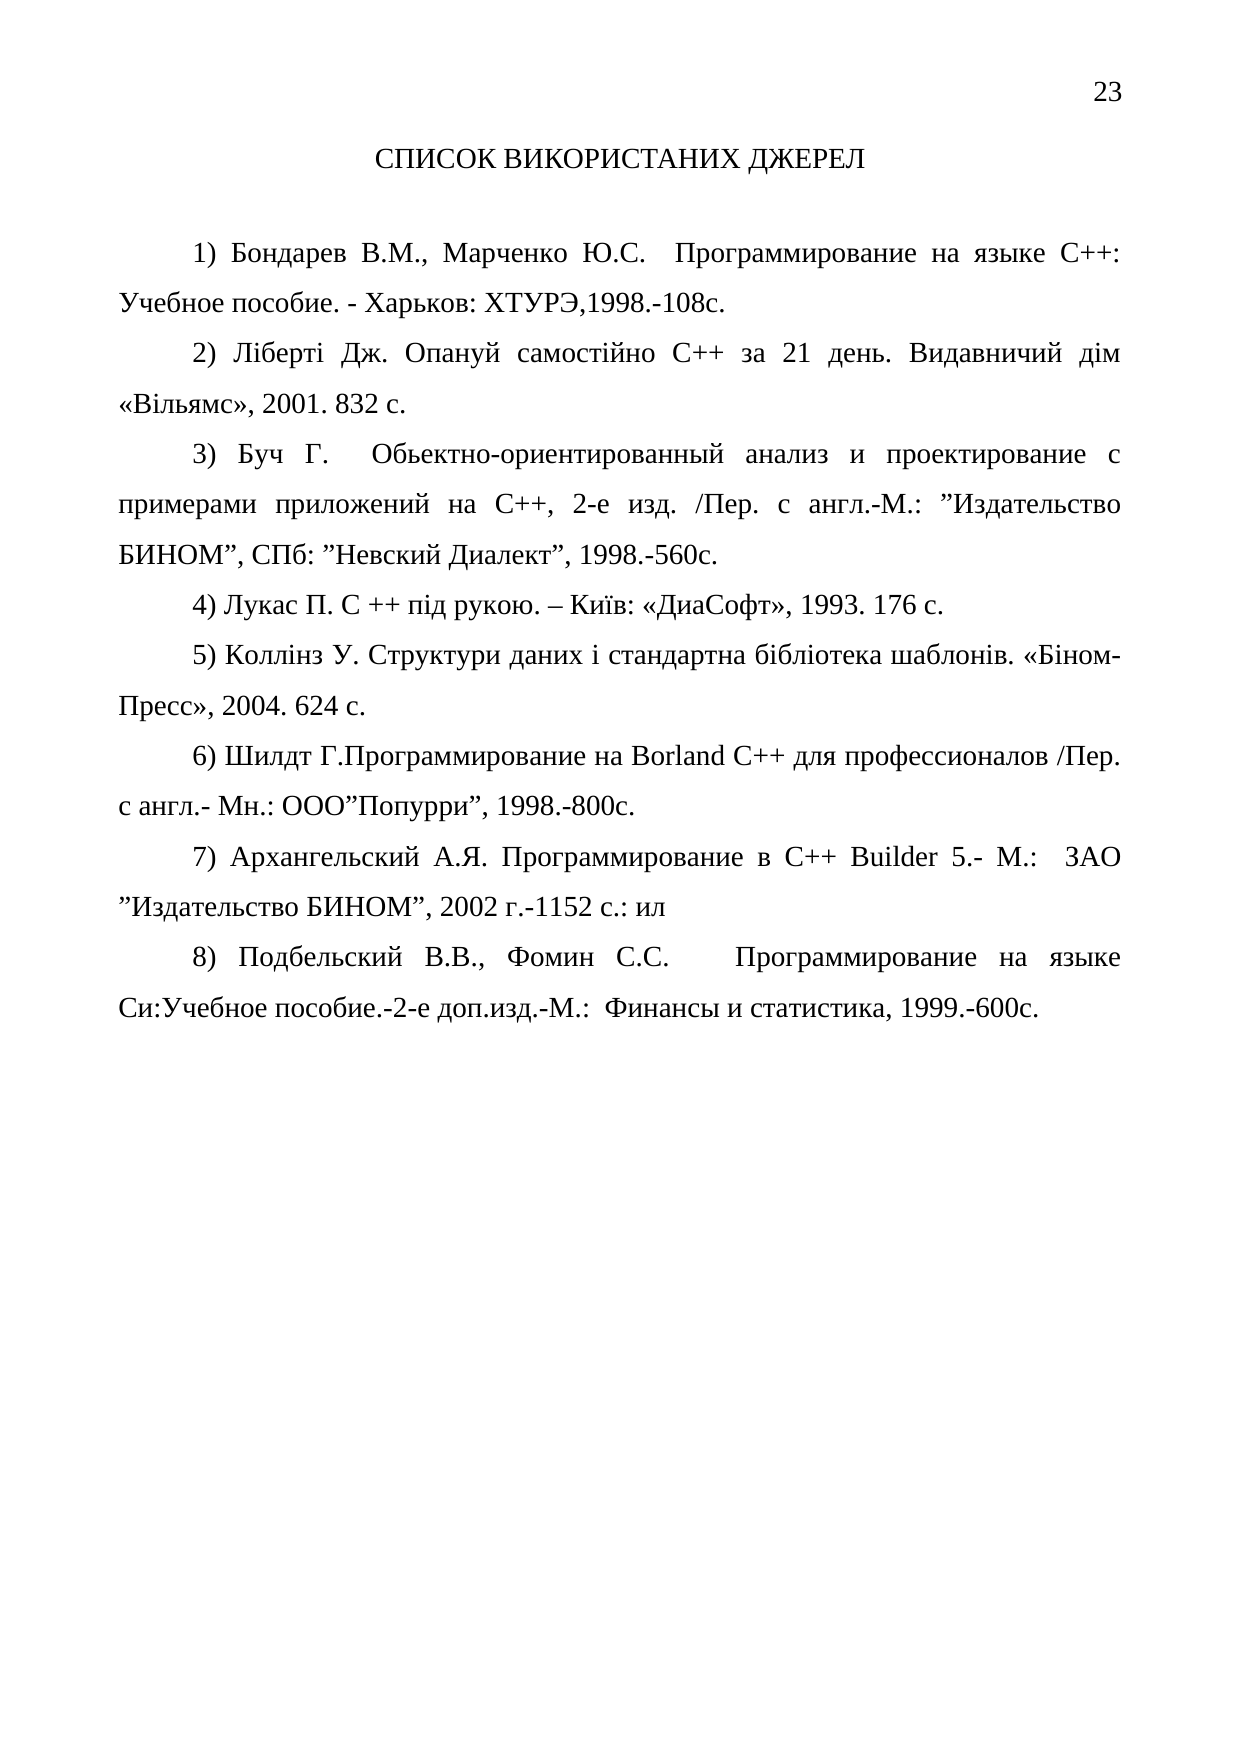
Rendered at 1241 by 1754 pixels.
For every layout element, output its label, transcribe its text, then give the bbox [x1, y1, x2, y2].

text 8) Подбельский В.В., Фомин С.С. Программирование на языке Cи:Учебное пособие.-2-е доп.изд.-М.: Финансы и статистика, 1999.-600с. [118, 939, 1122, 1023]
text 7) Архангельский А.Я. Программирование в C++ Builder 5.- М.: ЗАО ”Издательство БИНОМ”, 2002 г.-1152 с.: ил [118, 839, 1122, 923]
text 3) Буч Г. Обьектно-ориентированный анализ и проектирование с примерами приложений на С++, 2-е изд. /Пер. с англ.-М.: ”Издательство БИНОМ”, СПб: ”Невский Диалект”, 1998.-560с. [118, 436, 1122, 570]
text 2) Ліберті Дж. Опануй самостійно С++ за 21 день. Видавничий дім «Вільямс», 2001. 832 с. [118, 336, 1122, 419]
text 4) Лукас П. С ++ під рукою. – Київ: «ДиаСофт», 1993. 176 с. [118, 587, 1122, 621]
text 5) Коллінз У. Структури даних і стандартна бібліотека шаблонів. «Біном-Пресс», 2004. 624 с. [118, 637, 1122, 721]
text 1) Бондарев В.М., Марченко Ю.С. Программирование на языке C++: Учебное пособие. - Харьков: ХТУРЭ,1998.-108с. [118, 235, 1122, 319]
text 6) Шилдт Г.Программирование на Borland C++ для профессионалов /Пер. с англ.- Мн.: OOO”Попурри”, 1998.-800с. [118, 738, 1122, 822]
subtitle Список використаних джерел [118, 141, 1122, 174]
